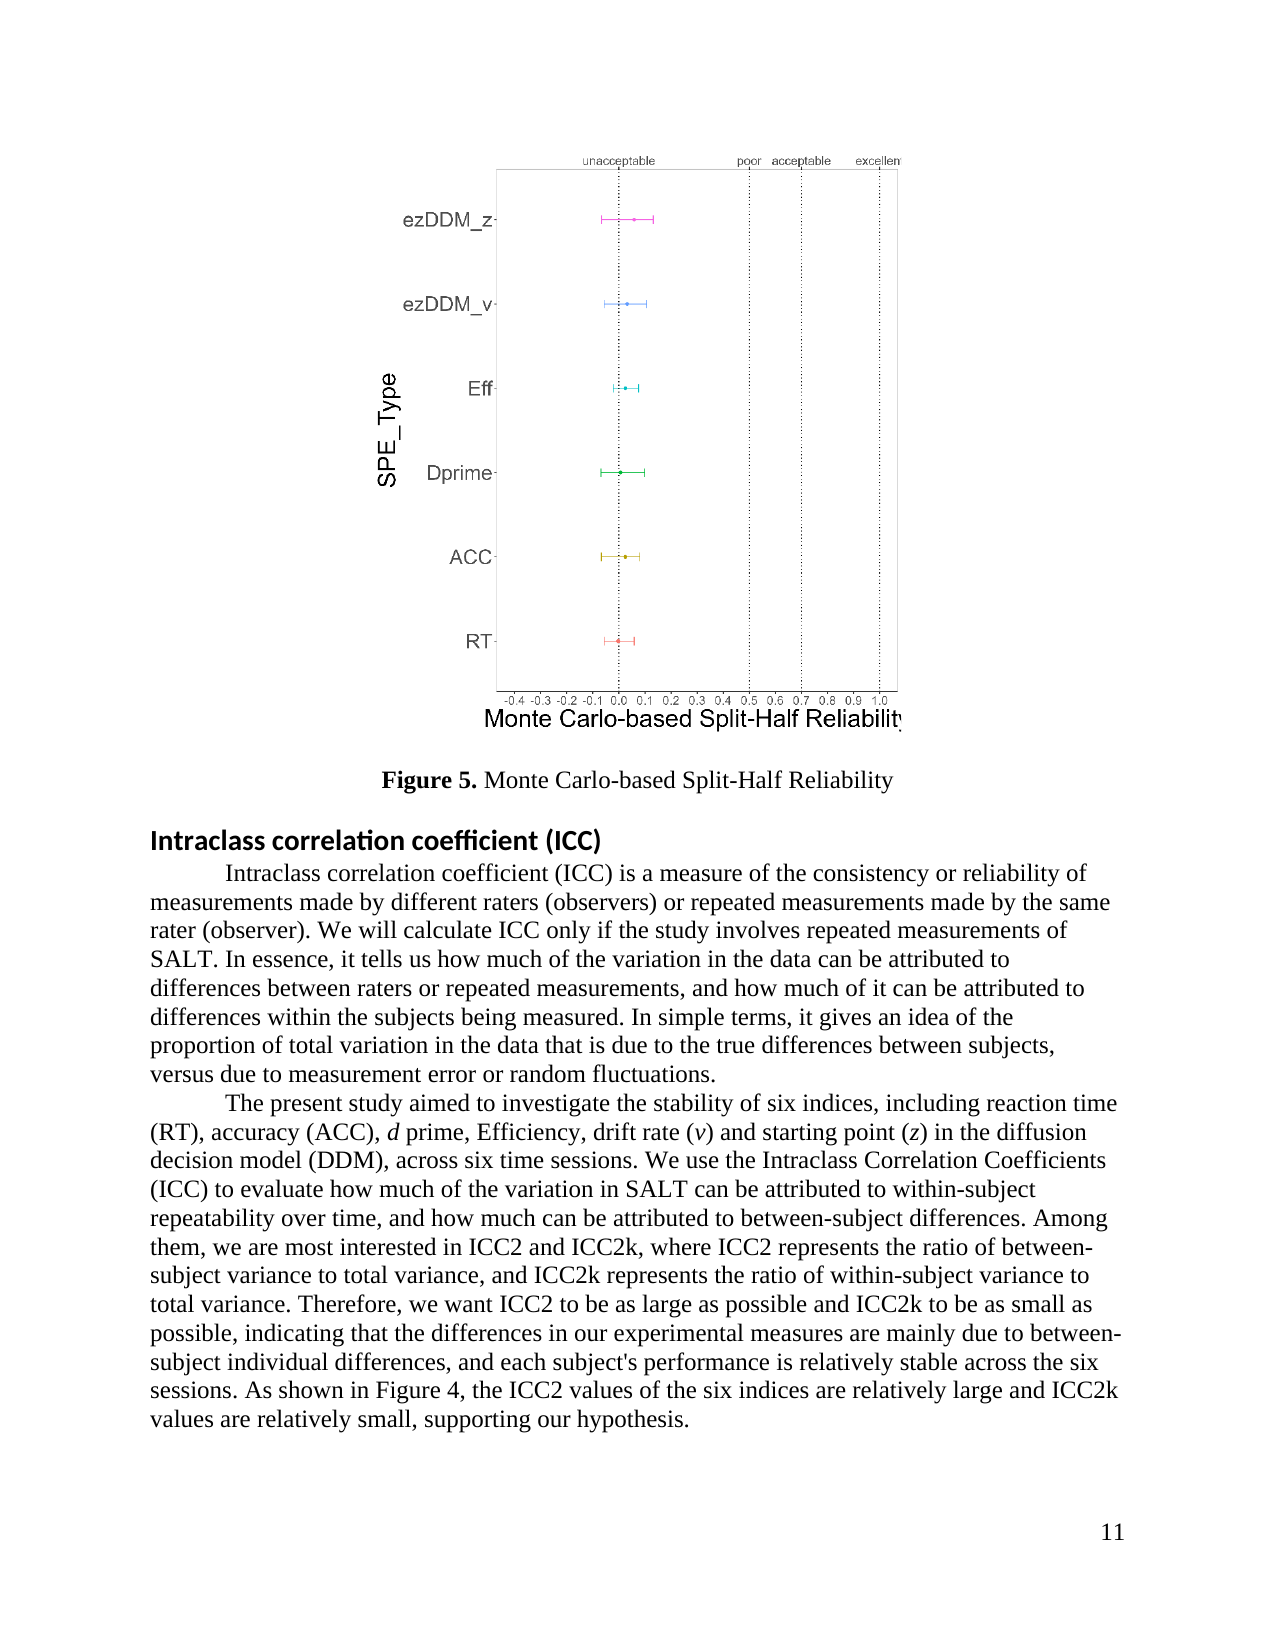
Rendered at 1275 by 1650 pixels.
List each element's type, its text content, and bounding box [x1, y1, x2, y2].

text The present study aimed to investigate the stability of six indices, including reaction time (RT), accuracy (ACC), d prime, Efficiency, drift rate (v) and starting point (z) in the diffusion decision model (DDM), across six time sessions. We use the Intraclass Correlation Coefficients (ICC) to evaluate how much of the variation in SALT can be attributed to within-subject repeatability over time, and how much can be attributed to between-subject differences. Among them, we are most interested in ICC2 and ICC2k, where ICC2 represents the ratio of between-subject variance to total variance, and ICC2k represents the ratio of within-subject variance to total variance. Therefore, we want ICC2 to be as large as possible and ICC2k to be as small as possible, indicating that the differences in our experimental measures are mainly due to between-subject individual differences, and each subject's performance is relatively stable across the six sessions. As shown in Figure 4, the ICC2 values of the six indices are relatively large and ICC2k values are relatively small, supporting our hypothesis. [150, 1088, 1125, 1433]
subtitle Intraclass correlation coefficient (ICC) [150, 822, 1125, 858]
text Intraclass correlation coefficient (ICC) is a measure of the consistency or reliability of measurements made by different raters (observers) or repeated measurements made by the same rater (observer). We will calculate ICC only if the study involves repeated measurements of SALT. In essence, it tells us how much of the variation in the data can be attributed to differences between raters or repeated measurements, and how much of it can be attributed to differences within the subjects being measured. In simple terms, it gives an idea of the proportion of total variation in the data that is due to the true differences between subjects, versus due to measurement error or random fluctuations. [150, 858, 1125, 1088]
text Figure 5. Monte Carlo-based Split-Half Reliability [150, 765, 1125, 793]
picture [373, 150, 902, 736]
